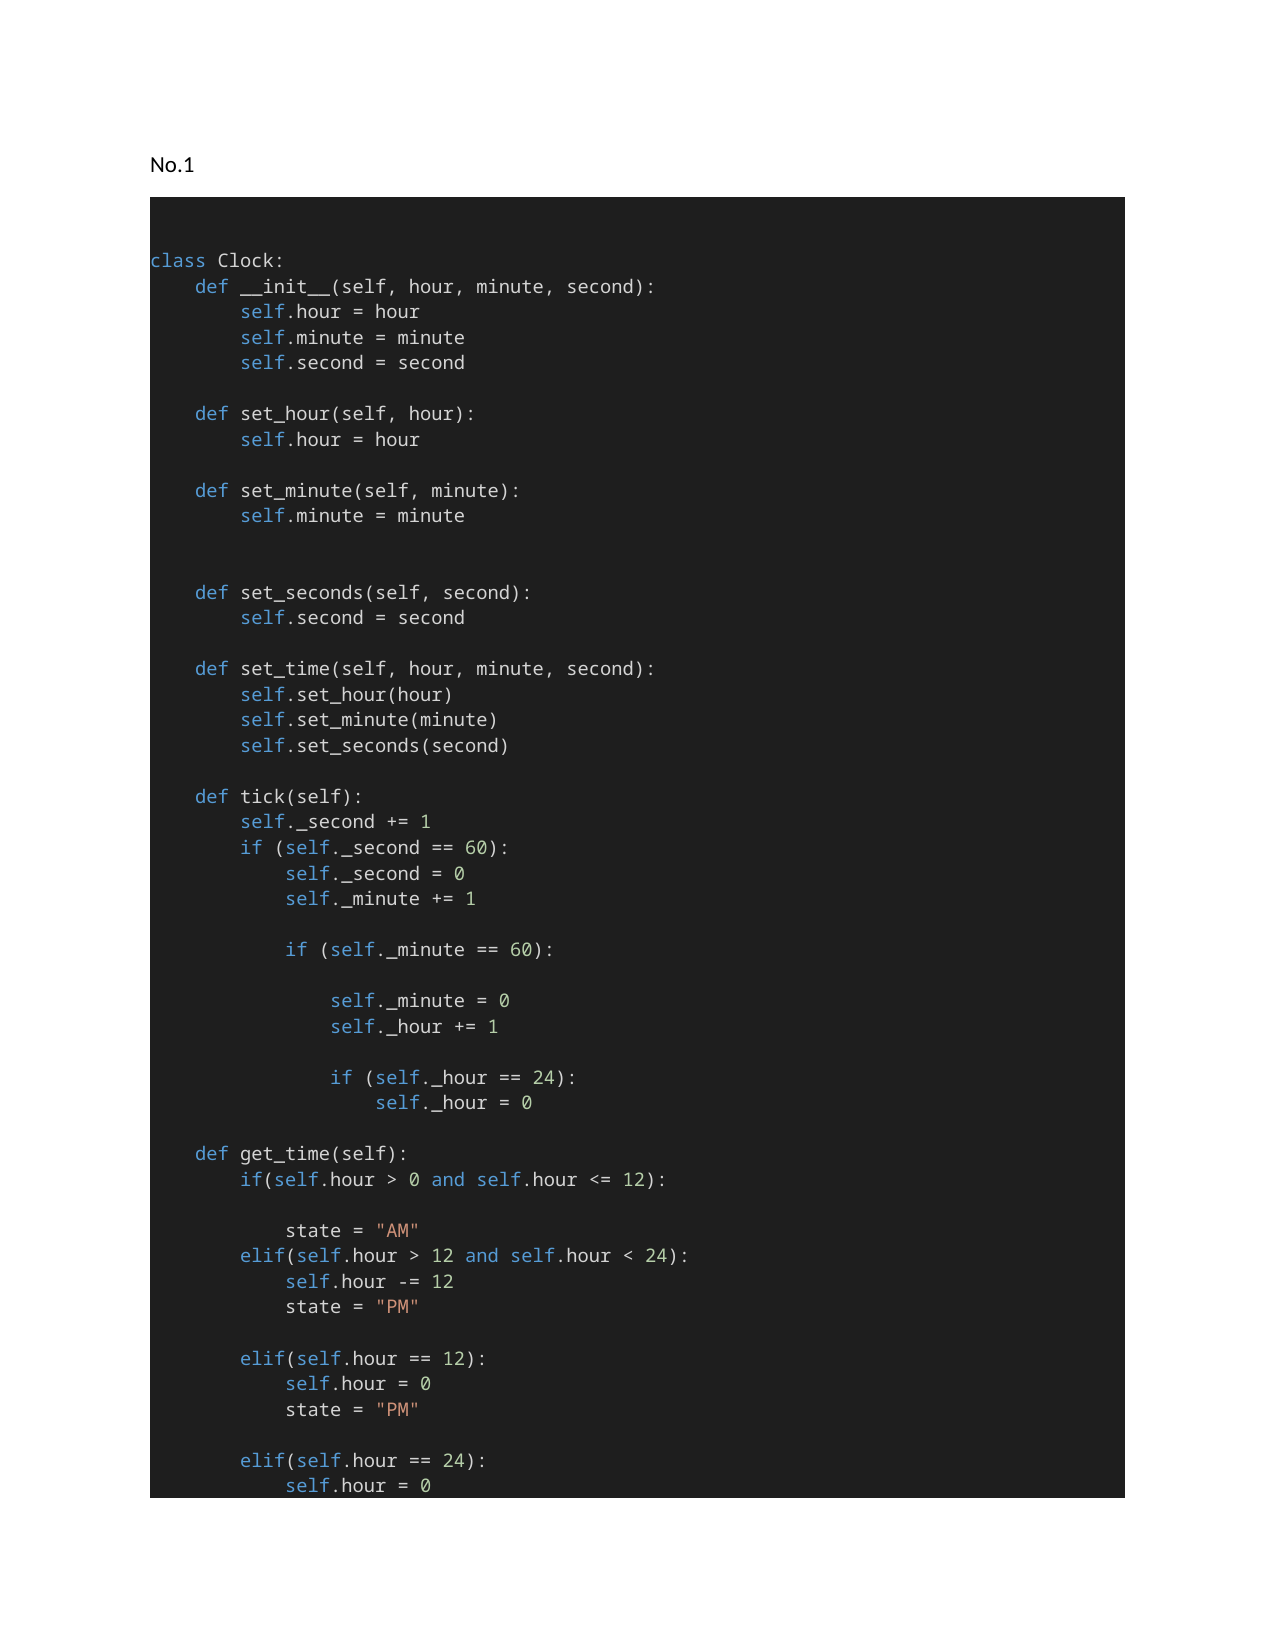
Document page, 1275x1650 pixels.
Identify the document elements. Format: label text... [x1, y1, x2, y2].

text self._minute = 0 [150, 987, 1125, 1013]
text if(self.hour > 0 and self.hour <= 12): [150, 1166, 1125, 1192]
text def set_time(self, hour, minute, second): [150, 656, 1125, 681]
text self.set_seconds(second) [150, 732, 1125, 758]
text def set_seconds(self, second): [150, 579, 1125, 605]
text elif(self.hour == 12): [150, 1345, 1125, 1370]
text state = "PM" [150, 1294, 1125, 1319]
text def set_minute(self, minute): [150, 477, 1125, 503]
text self.set_hour(hour) [150, 681, 1125, 707]
text if (self._second == 60): [150, 834, 1125, 860]
text def tick(self): [150, 783, 1125, 809]
text elif(self.hour == 24): [150, 1447, 1125, 1472]
text if (self._hour == 24): [150, 1064, 1125, 1089]
text self._second = 0 [150, 860, 1125, 885]
text self.minute = minute [150, 503, 1125, 528]
text self.second = second [150, 349, 1125, 375]
text self._second += 1 [150, 809, 1125, 834]
text def set_hour(self, hour): [150, 401, 1125, 426]
text state = "PM" [150, 1396, 1125, 1421]
text self._hour += 1 [150, 1013, 1125, 1038]
text def get_time(self): [150, 1141, 1125, 1166]
text self.hour = 0 [150, 1370, 1125, 1396]
text self.set_minute(minute) [150, 707, 1125, 732]
text self.hour -= 12 [150, 1268, 1125, 1294]
text self.second = second [150, 605, 1125, 630]
text self._hour = 0 [150, 1089, 1125, 1115]
text self.hour = 0 [150, 1472, 1125, 1498]
text self._minute += 1 [150, 885, 1125, 911]
text elif(self.hour > 12 and self.hour < 24): [150, 1243, 1125, 1268]
text state = "AM" [150, 1217, 1125, 1243]
text No.1 [150, 150, 1125, 178]
text self.hour = hour [150, 298, 1125, 324]
text if (self._minute == 60): [150, 936, 1125, 962]
text self.hour = hour [150, 426, 1125, 452]
text self.minute = minute [150, 324, 1125, 349]
text class Clock: [150, 247, 1125, 273]
text def __init__(self, hour, minute, second): [150, 273, 1125, 298]
